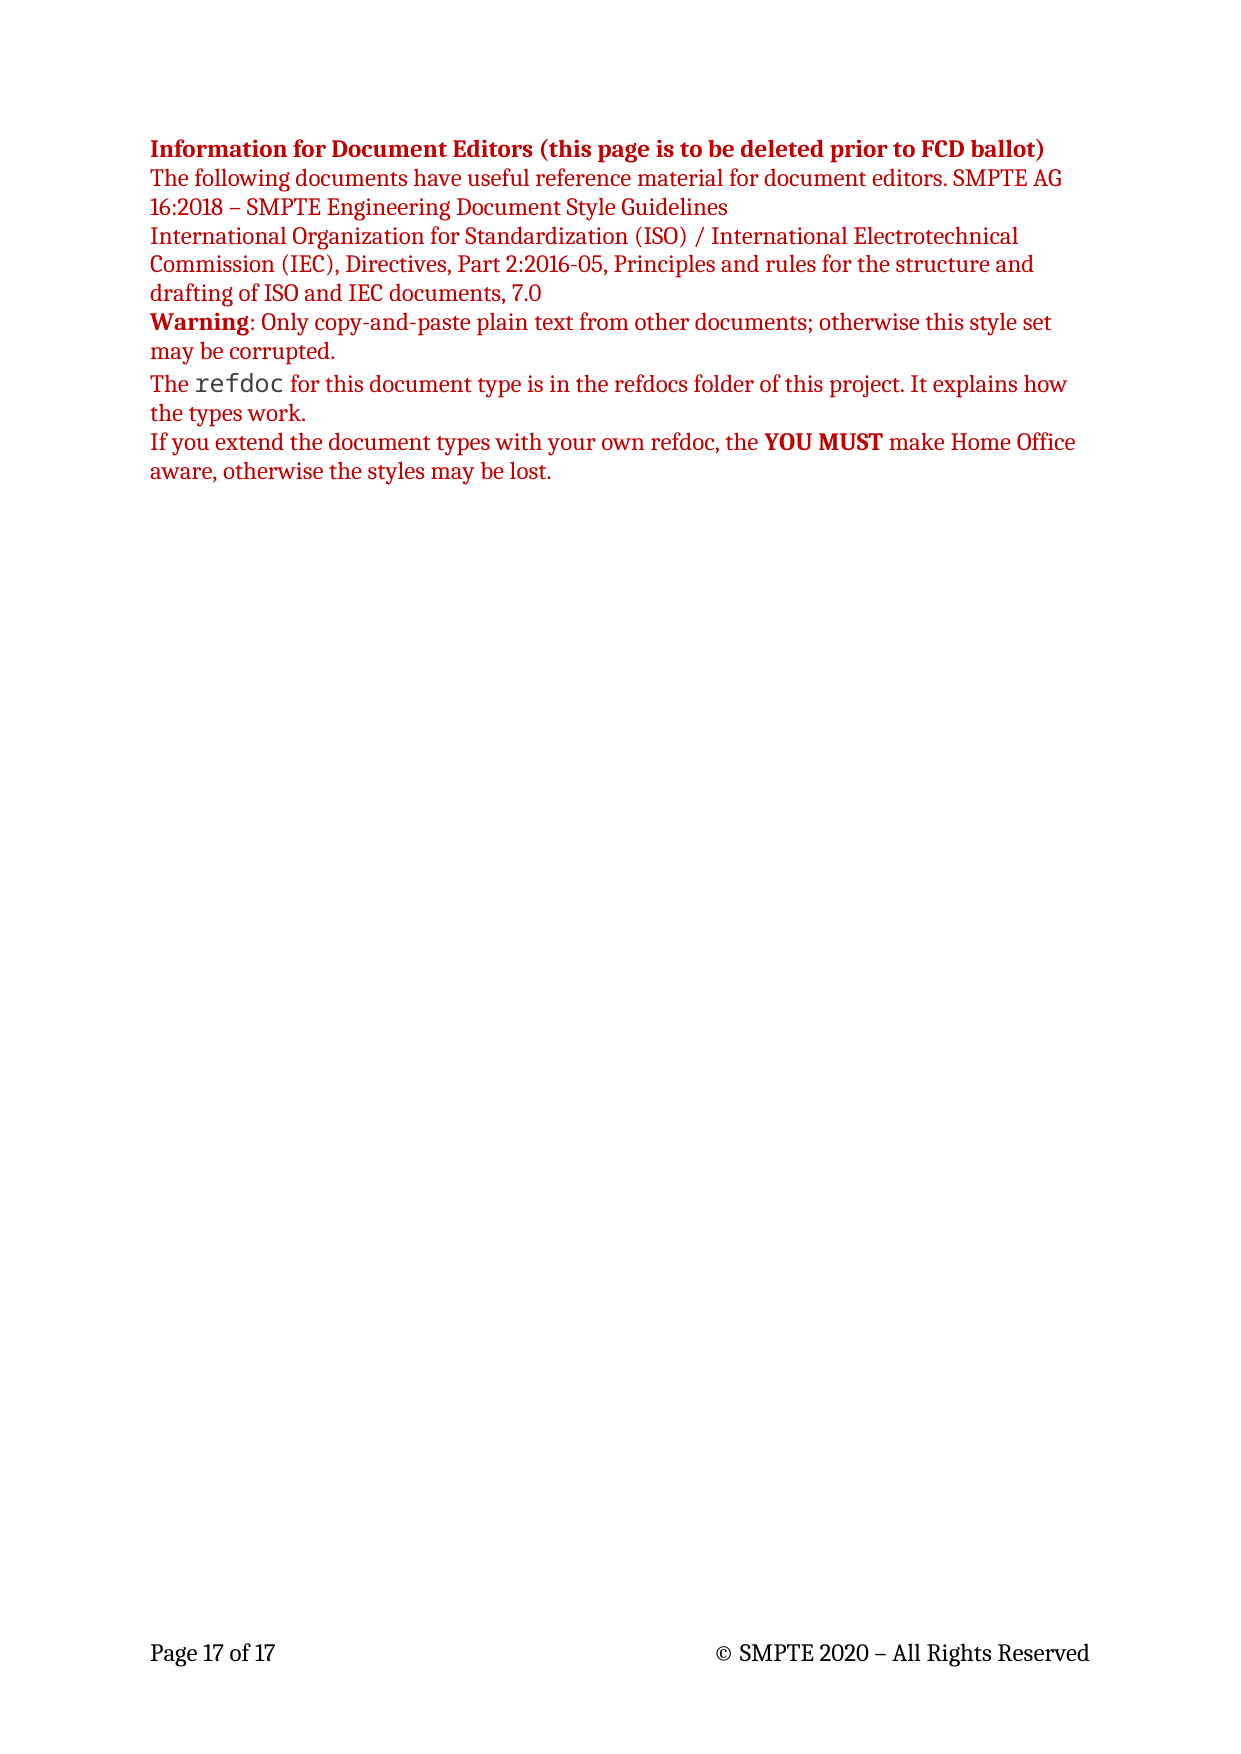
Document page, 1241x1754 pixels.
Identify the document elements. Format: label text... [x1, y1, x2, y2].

text If you extend the document types with your own refdoc, the YOU MUST make Home Office aware, otherwise the styles may be lost. [150, 428, 1090, 486]
text Warning: Only copy-and-paste plain text from other documents; otherwise this style set may be corrupted. [150, 308, 1090, 365]
text Information for Document Editors (this page is to be deleted prior to FCD ballot) [150, 135, 1090, 164]
text The following documents have useful reference material for document editors. SMPTE AG 16:2018 – SMPTE Engineering Document Style Guidelines [150, 164, 1090, 222]
text International Organization for Standardization (ISO) / International Electrotechnical Commission (IEC), Directives, Part 2:2016-05, Principles and rules for the structure and drafting of ISO and IEC documents, 7.0 [150, 222, 1090, 308]
text The refdoc for this document type is in the refdocs folder of this project. It explains how the types work. [150, 365, 1090, 428]
